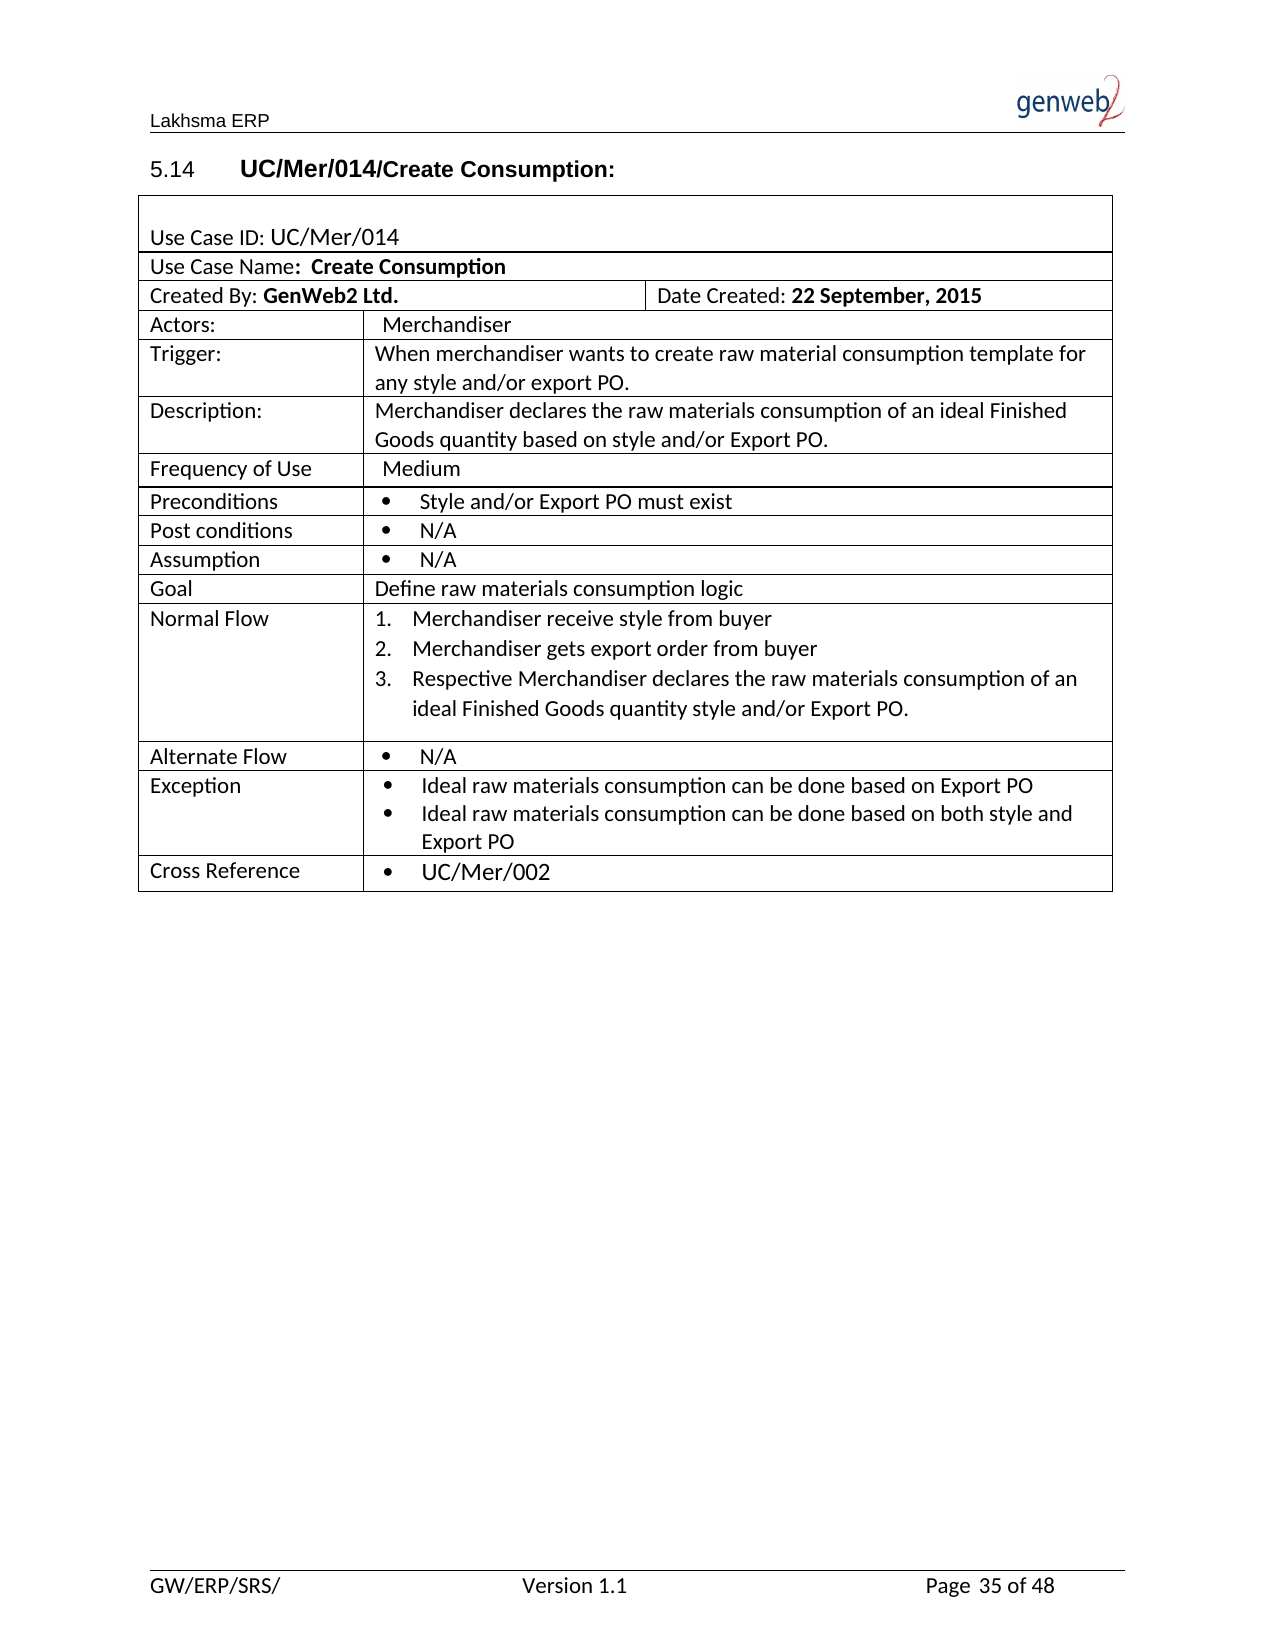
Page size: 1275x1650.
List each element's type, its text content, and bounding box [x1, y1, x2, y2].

table_cell When merchandiser wants to create raw material consumption template for any style and/or export PO. [364, 340, 1112, 396]
table_cell Define raw materials consumption logic [364, 575, 1112, 603]
table_cell Created By: GenWeb2 Ltd. [139, 281, 645, 309]
table_cell Actors: [139, 311, 363, 338]
table_cell Exception [139, 771, 363, 855]
table_cell Trigger: [139, 340, 363, 396]
table_cell Merchandiser declares the raw materials consumption of an ideal Finished Goods quantity based on style and/or Export PO. [364, 397, 1112, 453]
table_cell Alternate Flow [139, 742, 363, 770]
table_cell Style and/or Export PO must exist [364, 488, 1112, 515]
table_cell Preconditions [139, 488, 363, 515]
table_cell Frequency of Use [139, 454, 363, 486]
table_cell Merchandiser [364, 311, 1112, 338]
table_cell Assumption [139, 546, 363, 573]
table_cell Goal [139, 575, 363, 603]
table_cell Use Case Name: Create Consumption [139, 253, 1112, 280]
table_cell Date Created: 22 September, 2015 [646, 281, 1112, 309]
table_cell Normal Flow [139, 604, 363, 741]
table_cell Post conditions [139, 516, 363, 544]
picture [1017, 75, 1125, 128]
table_cell Ideal raw materials consumption can be done based on Export PO Ideal raw materials consumption can be done based on both style and Export PO [364, 771, 1112, 855]
table_header Use Case ID: UC/Mer/014 [139, 196, 1112, 251]
table_cell N/A [364, 546, 1112, 573]
subtitle UC/Mer/014/Create Consumption: [150, 153, 1125, 182]
table_cell N/A [364, 516, 1112, 544]
table_cell Description: [139, 397, 363, 453]
table_cell N/A [364, 742, 1112, 770]
table_cell Cross Reference [139, 856, 363, 891]
table_cell UC/Mer/002 [364, 856, 1112, 891]
table_cell Merchandiser receive style from buyer Merchandiser gets export order from buyer Respective Merchandiser declares the raw materials consumption of an ideal Finished Goods quantity style and/or Export PO. [364, 604, 1112, 741]
table_cell Medium [364, 454, 1112, 486]
